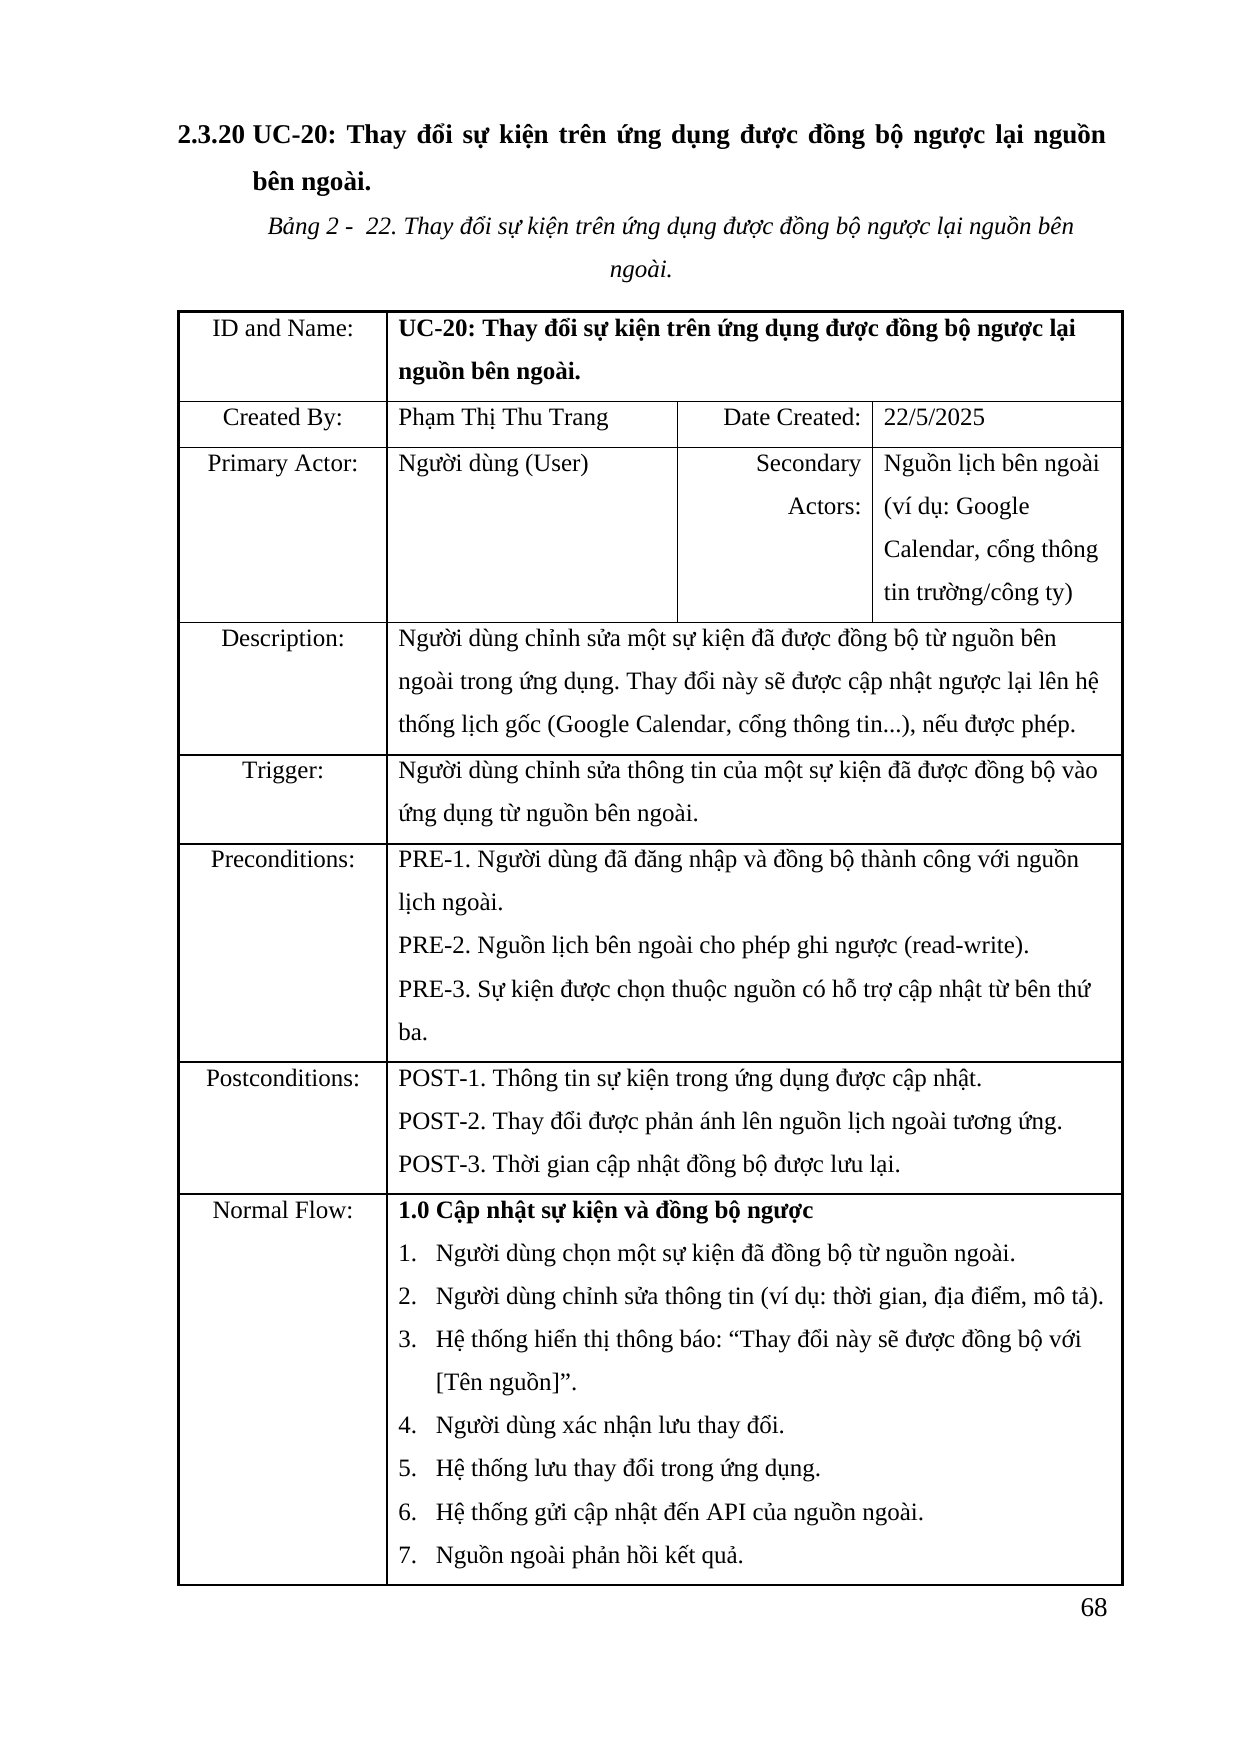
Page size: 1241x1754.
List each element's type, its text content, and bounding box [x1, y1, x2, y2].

table_cell Trigger: [180, 756, 386, 843]
table_cell Normal Flow: [180, 1195, 386, 1584]
table_cell 22/5/2025 [873, 402, 1121, 447]
table_cell Preconditions: [180, 845, 386, 1061]
table_header ID and Name: [180, 313, 386, 401]
table_cell Primary Actor: [180, 448, 386, 622]
table_cell Người dùng chỉnh sửa một sự kiện đã được đồng bộ từ nguồn bên ngoài trong ứng dụng. Thay đổi này sẽ được cập nhật ngược lại lên hệ thống lịch gốc (Google Calendar, cổng thông tin...), nếu được phép. [388, 623, 1121, 754]
table_cell Description: [180, 623, 386, 754]
table_cell Nguồn lịch bên ngoài (ví dụ: Google Calendar, cổng thông tin trường/công ty) [873, 448, 1121, 622]
subtitle UC-20: Thay đổi sự kiện trên ứng dụng được đồng bộ ngược lại nguồn bên ngoài. [177, 118, 1107, 196]
table_cell Secondary Actors: [678, 448, 872, 622]
table_cell Date Created: [678, 402, 872, 447]
table_cell Postconditions: [180, 1063, 386, 1193]
table_cell Người dùng chỉnh sửa thông tin của một sự kiện đã được đồng bộ vào ứng dụng từ nguồn bên ngoài. [388, 756, 1121, 843]
table_cell POST-1. Thông tin sự kiện trong ứng dụng được cập nhật. POST-2. Thay đổi được phản ánh lên nguồn lịch ngoài tương ứng. POST-3. Thời gian cập nhật đồng bộ được lưu lại. [388, 1063, 1121, 1193]
table_cell Created By: [180, 402, 386, 447]
table_header UC-20: Thay đổi sự kiện trên ứng dụng được đồng bộ ngược lại nguồn bên ngoài. [388, 313, 1121, 401]
table_cell PRE-1. Người dùng đã đăng nhập và đồng bộ thành công với nguồn lịch ngoài. PRE-2. Nguồn lịch bên ngoài cho phép ghi ngược (read-write). PRE-3. Sự kiện được chọn thuộc nguồn có hỗ trợ cập nhật từ bên thứ ba. [388, 845, 1121, 1061]
table_cell Người dùng (User) [388, 448, 677, 622]
table_cell Phạm Thị Thu Trang [388, 402, 677, 447]
